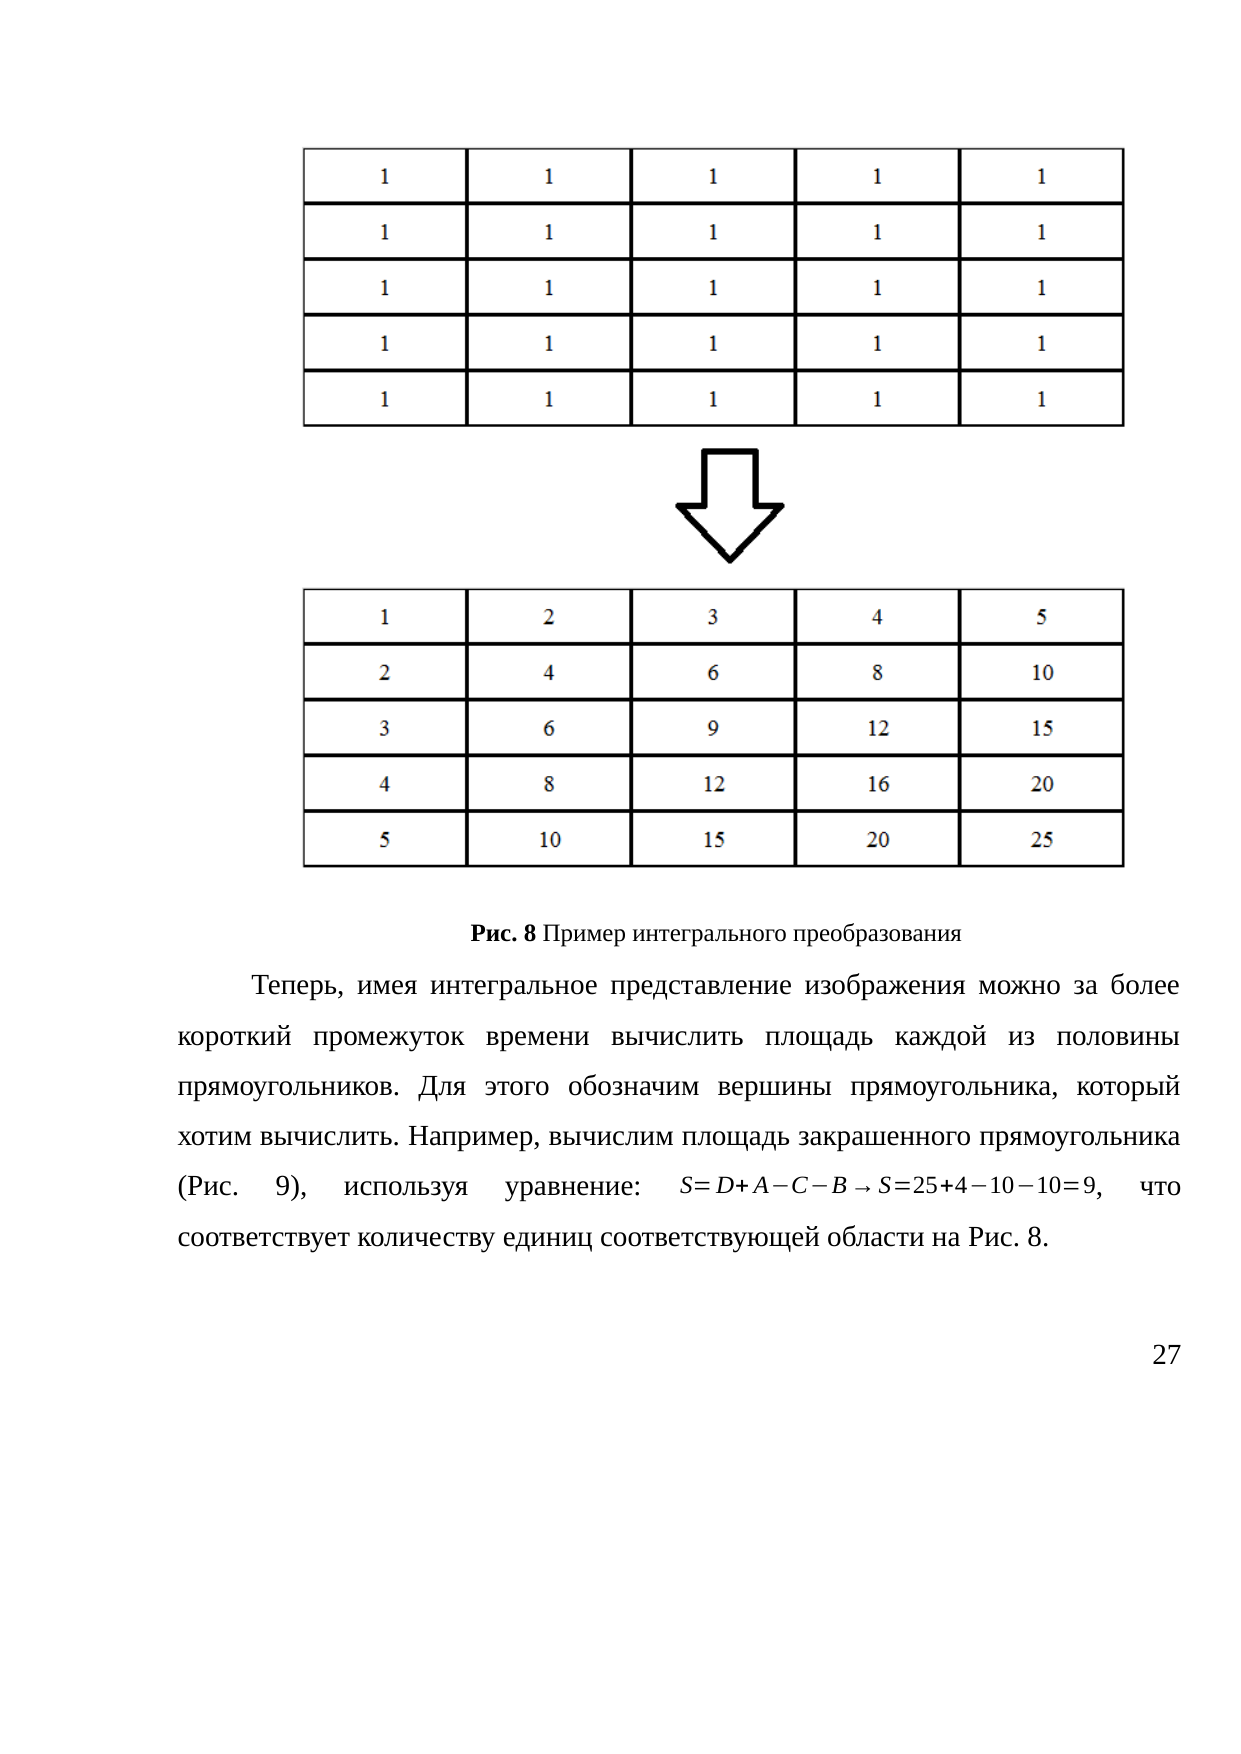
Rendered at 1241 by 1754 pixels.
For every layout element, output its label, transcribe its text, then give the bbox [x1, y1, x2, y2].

picture [274, 118, 1158, 889]
text Теперь, имея интегральное представление изображения можно за более короткий промежуток времени вычислить площадь каждой из половины прямоугольников. Для этого обозначим вершины прямоугольника, который хотим вычислить. Например, вычислим площадь закрашенного прямоугольника (Рис. 9), используя уравнение: , что соответствует количеству единиц соответствующей области на Рис. 8. [177, 967, 1181, 1252]
text Рис. 8 Пример интегрального преобразования [177, 918, 1181, 946]
